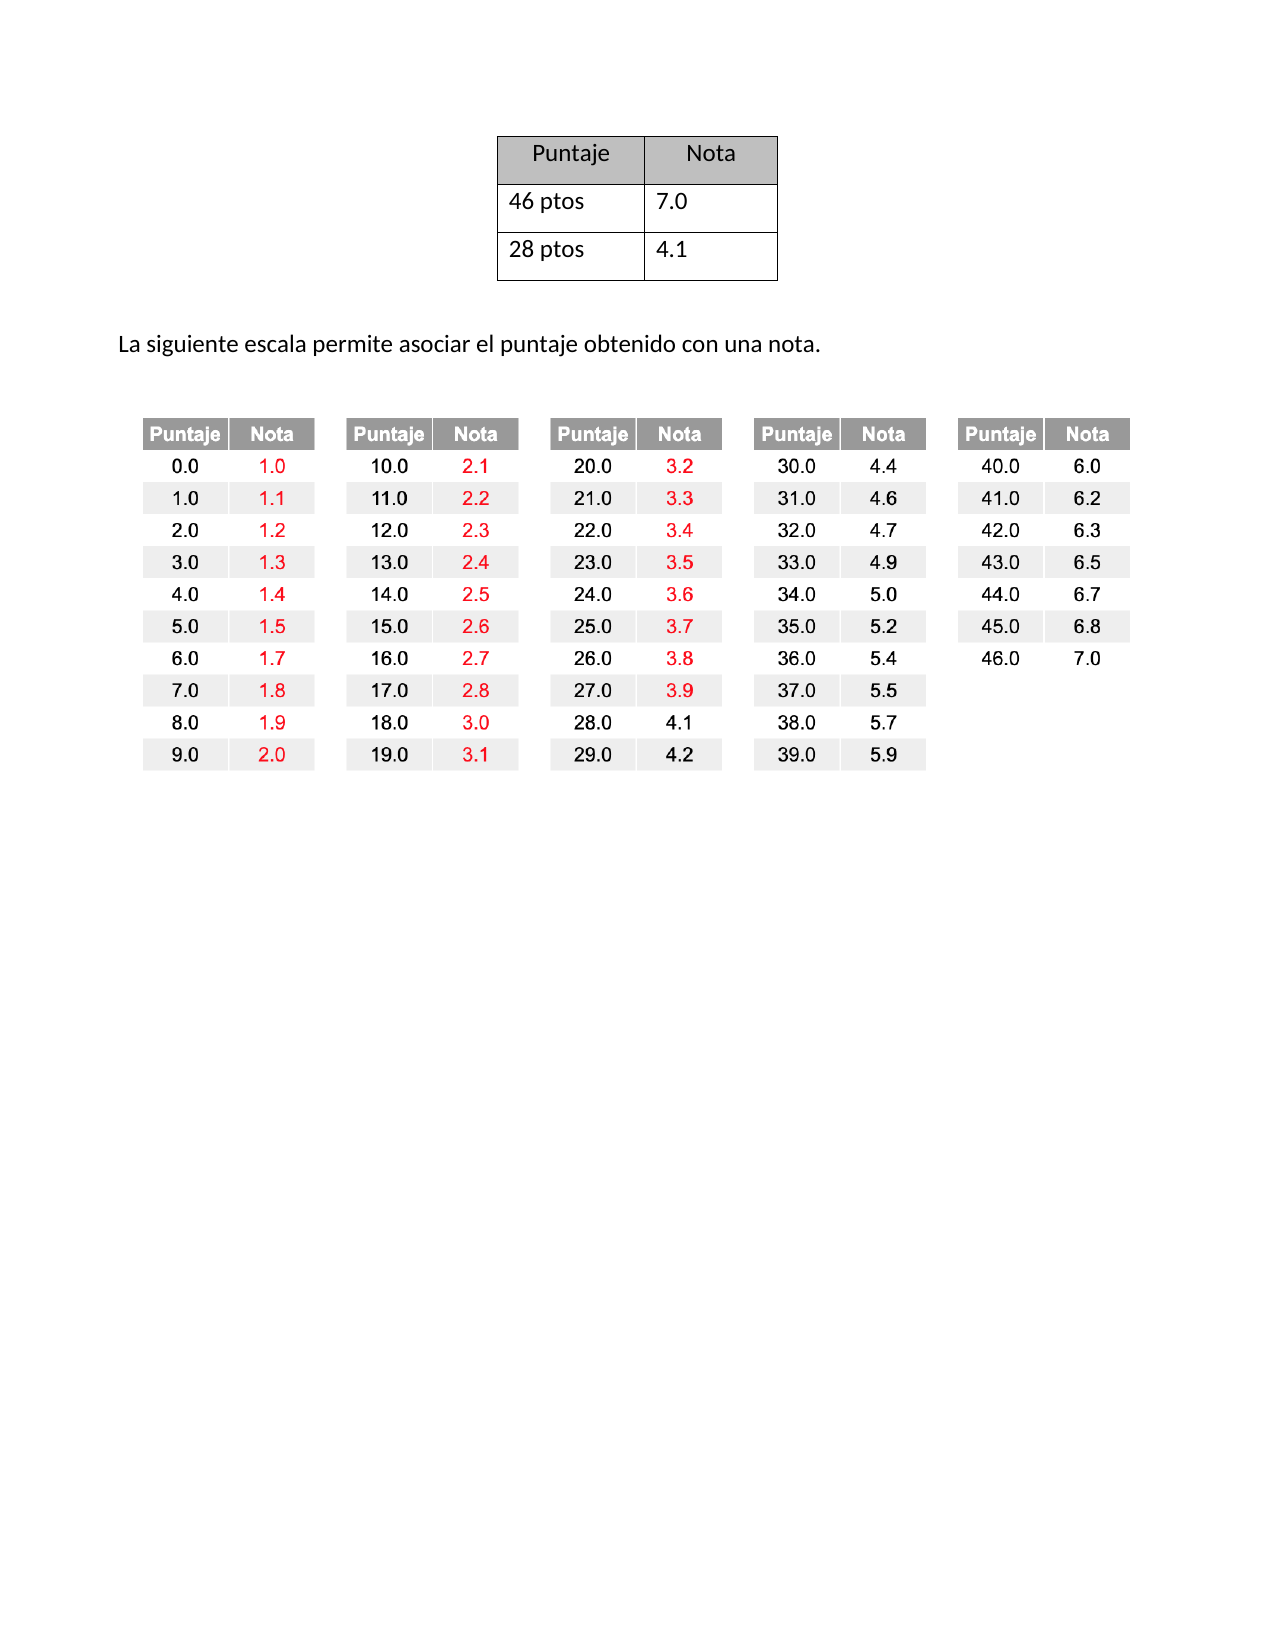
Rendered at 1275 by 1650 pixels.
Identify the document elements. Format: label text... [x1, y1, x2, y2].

table_header Puntaje [498, 137, 644, 184]
table_header Nota [645, 137, 777, 184]
table_cell 4.1 [645, 233, 777, 280]
text La siguiente escala permite asociar el puntaje obtenido con una nota. [118, 328, 1157, 359]
table_cell 7.0 [645, 185, 777, 232]
table_cell 28 ptos [498, 233, 644, 280]
table_cell 46 ptos [498, 185, 644, 232]
picture [118, 401, 1157, 787]
